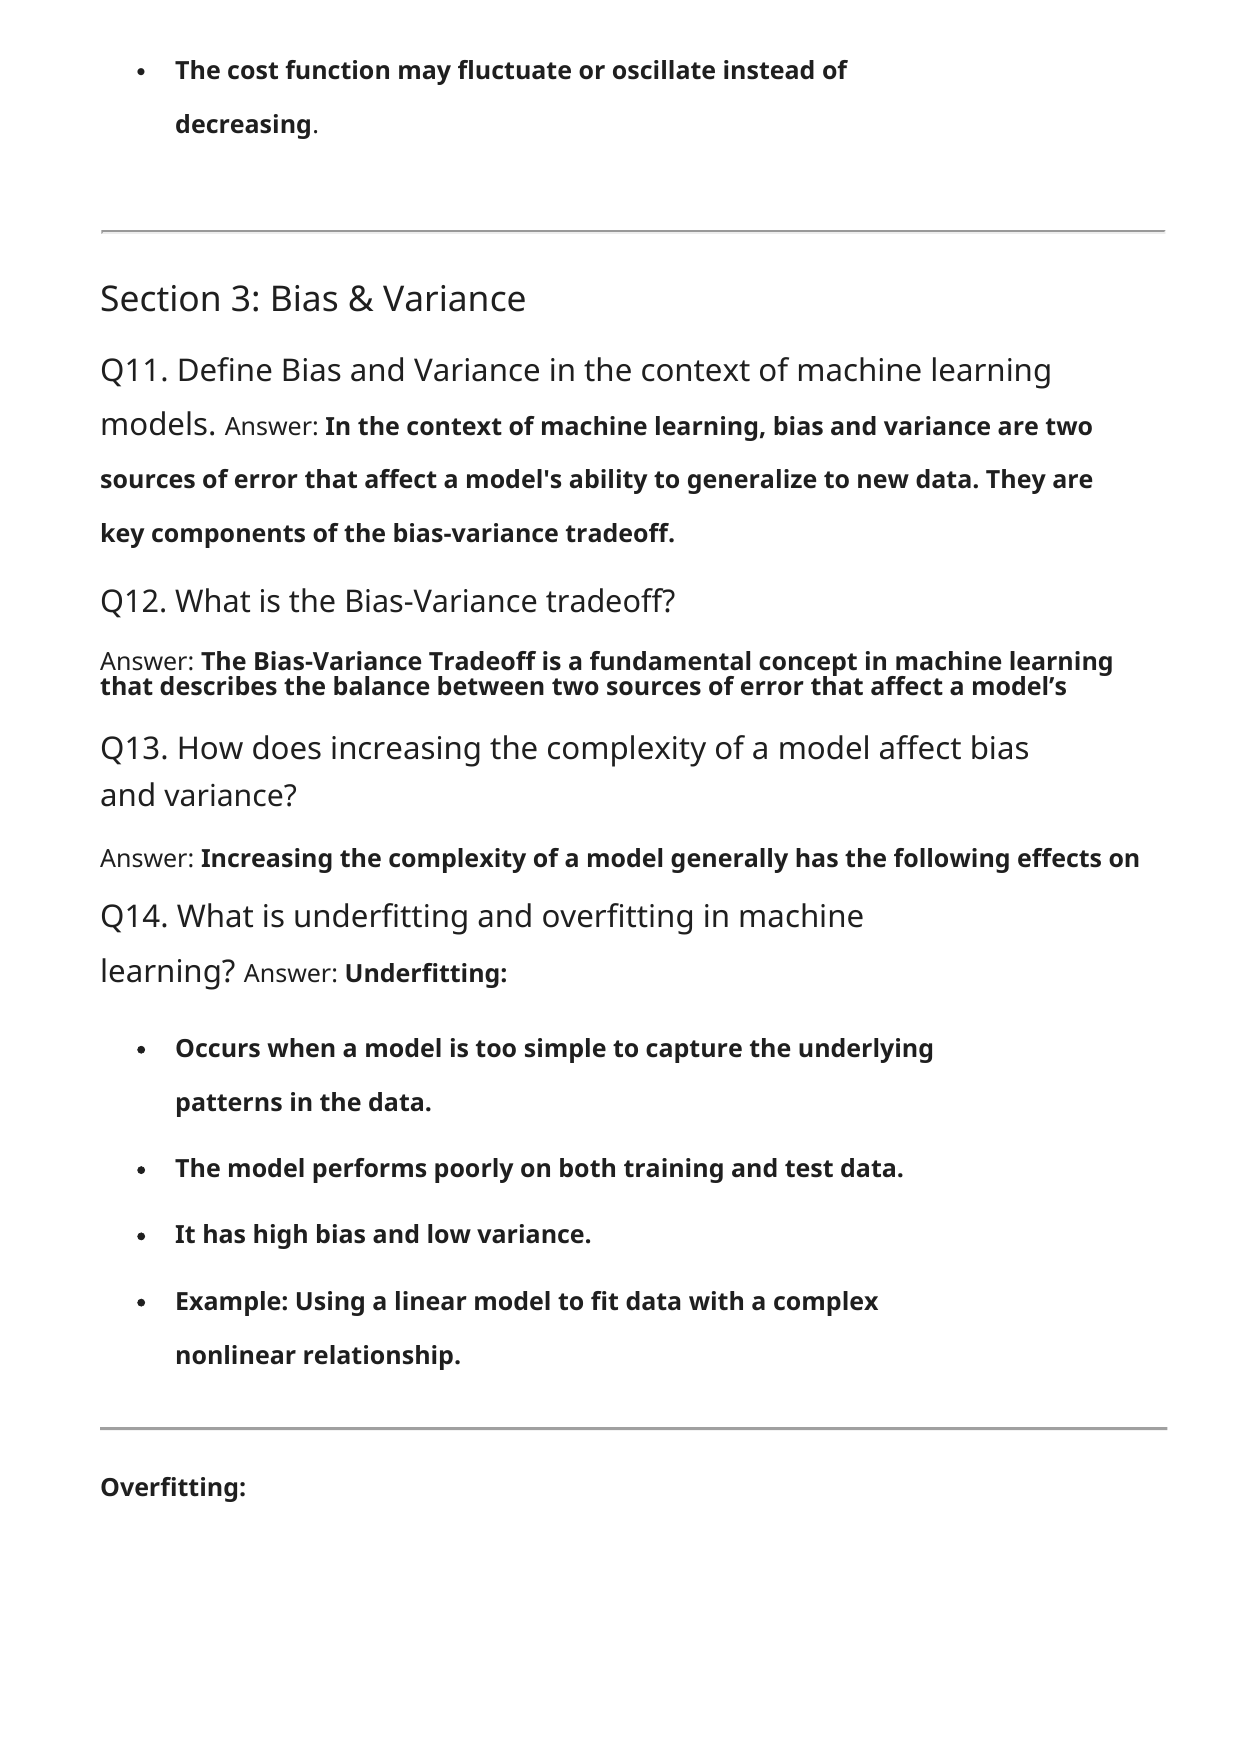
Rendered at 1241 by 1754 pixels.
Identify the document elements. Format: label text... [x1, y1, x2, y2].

list It has high bias and low variance. [137, 1200, 957, 1254]
text Answer: Increasing the complexity of a model generally has the following effects on [100, 847, 1167, 872]
list Occurs when a model is too simple to capture the underlying patterns in the data. [137, 1014, 957, 1122]
list Example: Using a linear model to fit data with a complex nonlinear relationship. [137, 1267, 957, 1375]
list The cost function may fluctuate or oscillate instead of decreasing. [137, 36, 987, 144]
text Q13. How does increasing the complexity of a model affect bias and variance? [100, 722, 1047, 815]
text Q14. What is underfitting and overfitting in machine learning? Answer: Underfitting: [100, 884, 957, 993]
text Section 3: Bias & Variance [100, 284, 1167, 319]
text Answer: The Bias-Variance Tradeoff is a fundamental concept in machine learning that describes the balance between two sources of error that affect a model’s [100, 651, 1167, 701]
picture [101, 230, 1166, 235]
list The model performs poorly on both training and test data. [137, 1134, 957, 1188]
text Q12. What is the Bias-Variance tradeoff? [100, 588, 1167, 619]
text Overfitting: [100, 1453, 957, 1507]
text Q11. Define Bias and Variance in the context of machine learning models. Answer: In the context of machine learning, bias and variance are two sources of error that affect a model's ability to generalize to new data. They are key components of the bias-variance tradeoff. [100, 338, 1122, 554]
